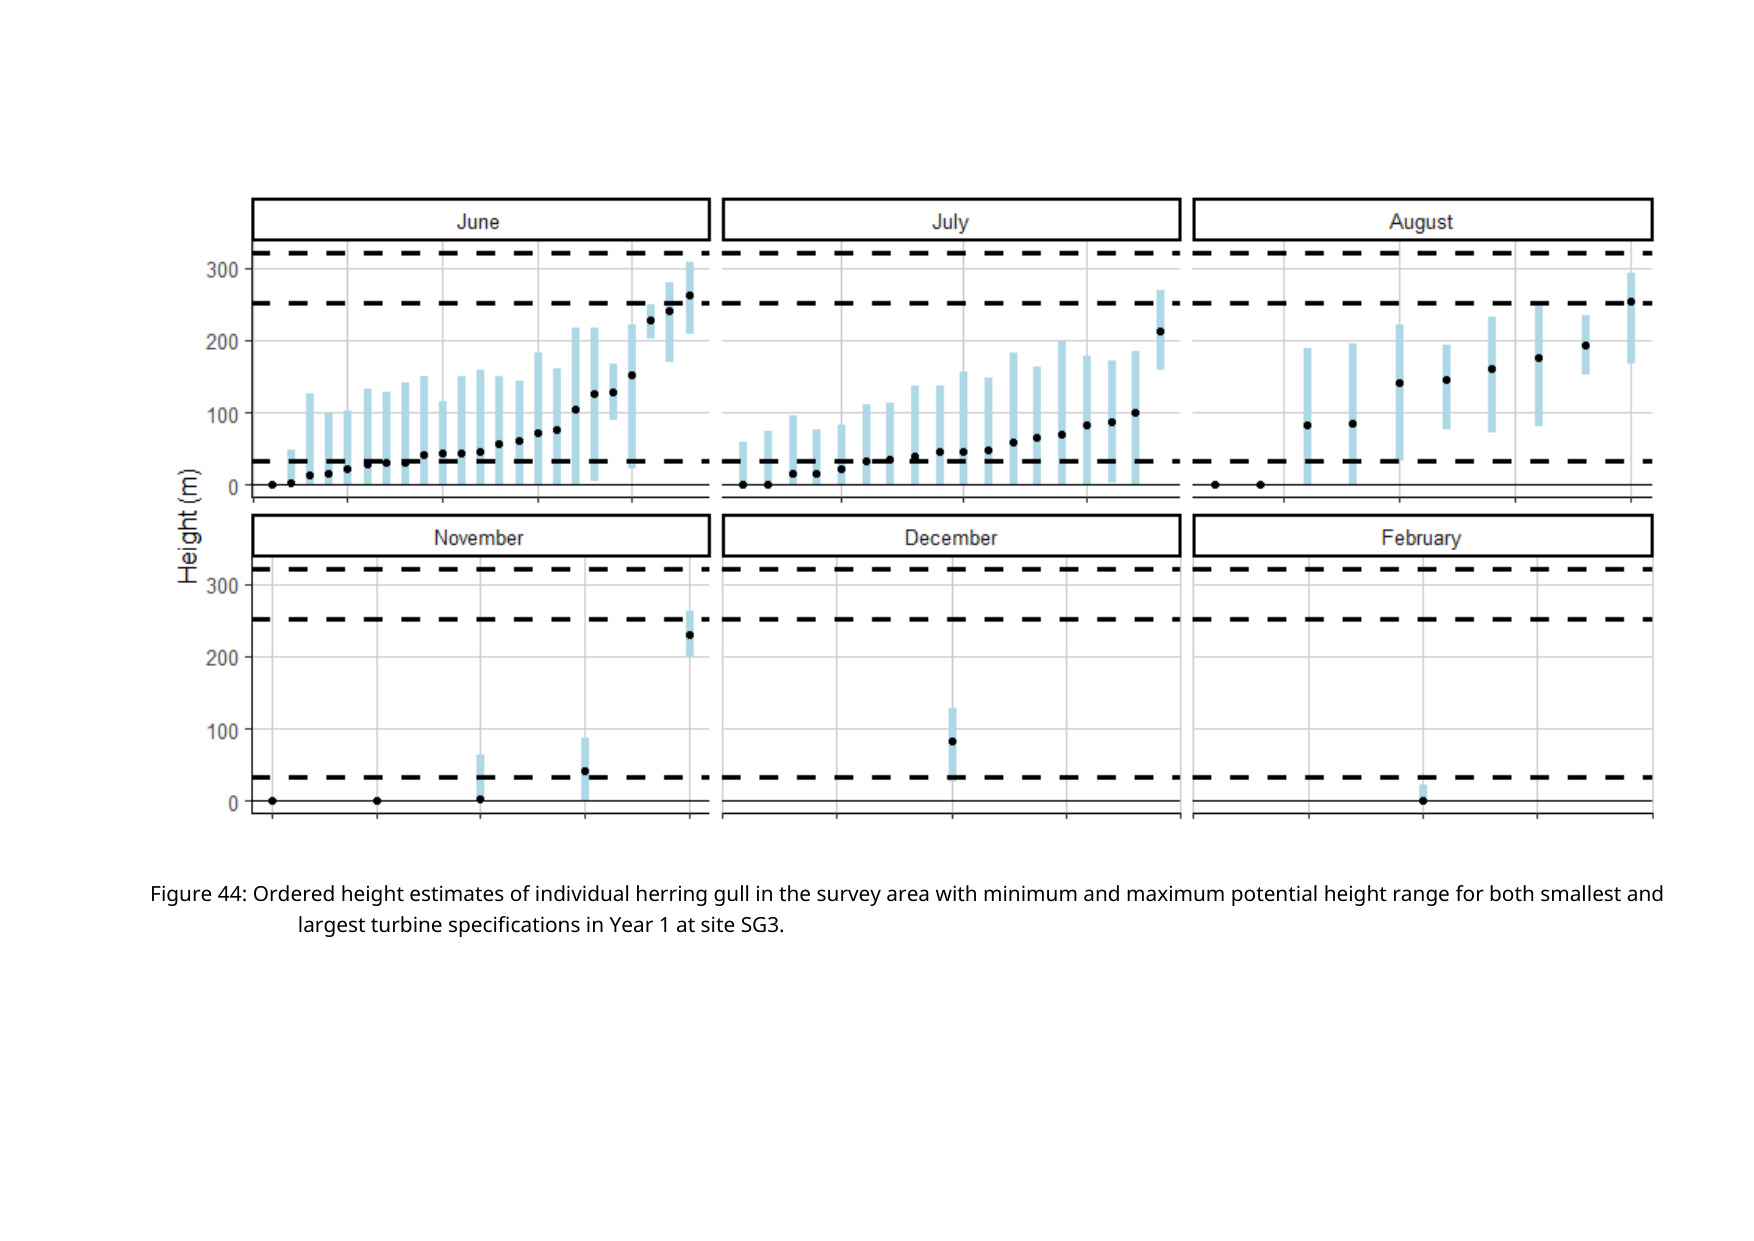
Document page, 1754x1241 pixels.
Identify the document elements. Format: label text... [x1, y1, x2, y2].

text Figure : Ordered height estimates of individual herring gull in the survey area with minimum and maximum potential height range for both smallest and largest turbine specifications in Year 1 at site SG3. [150, 879, 1679, 938]
picture [164, 187, 1665, 863]
